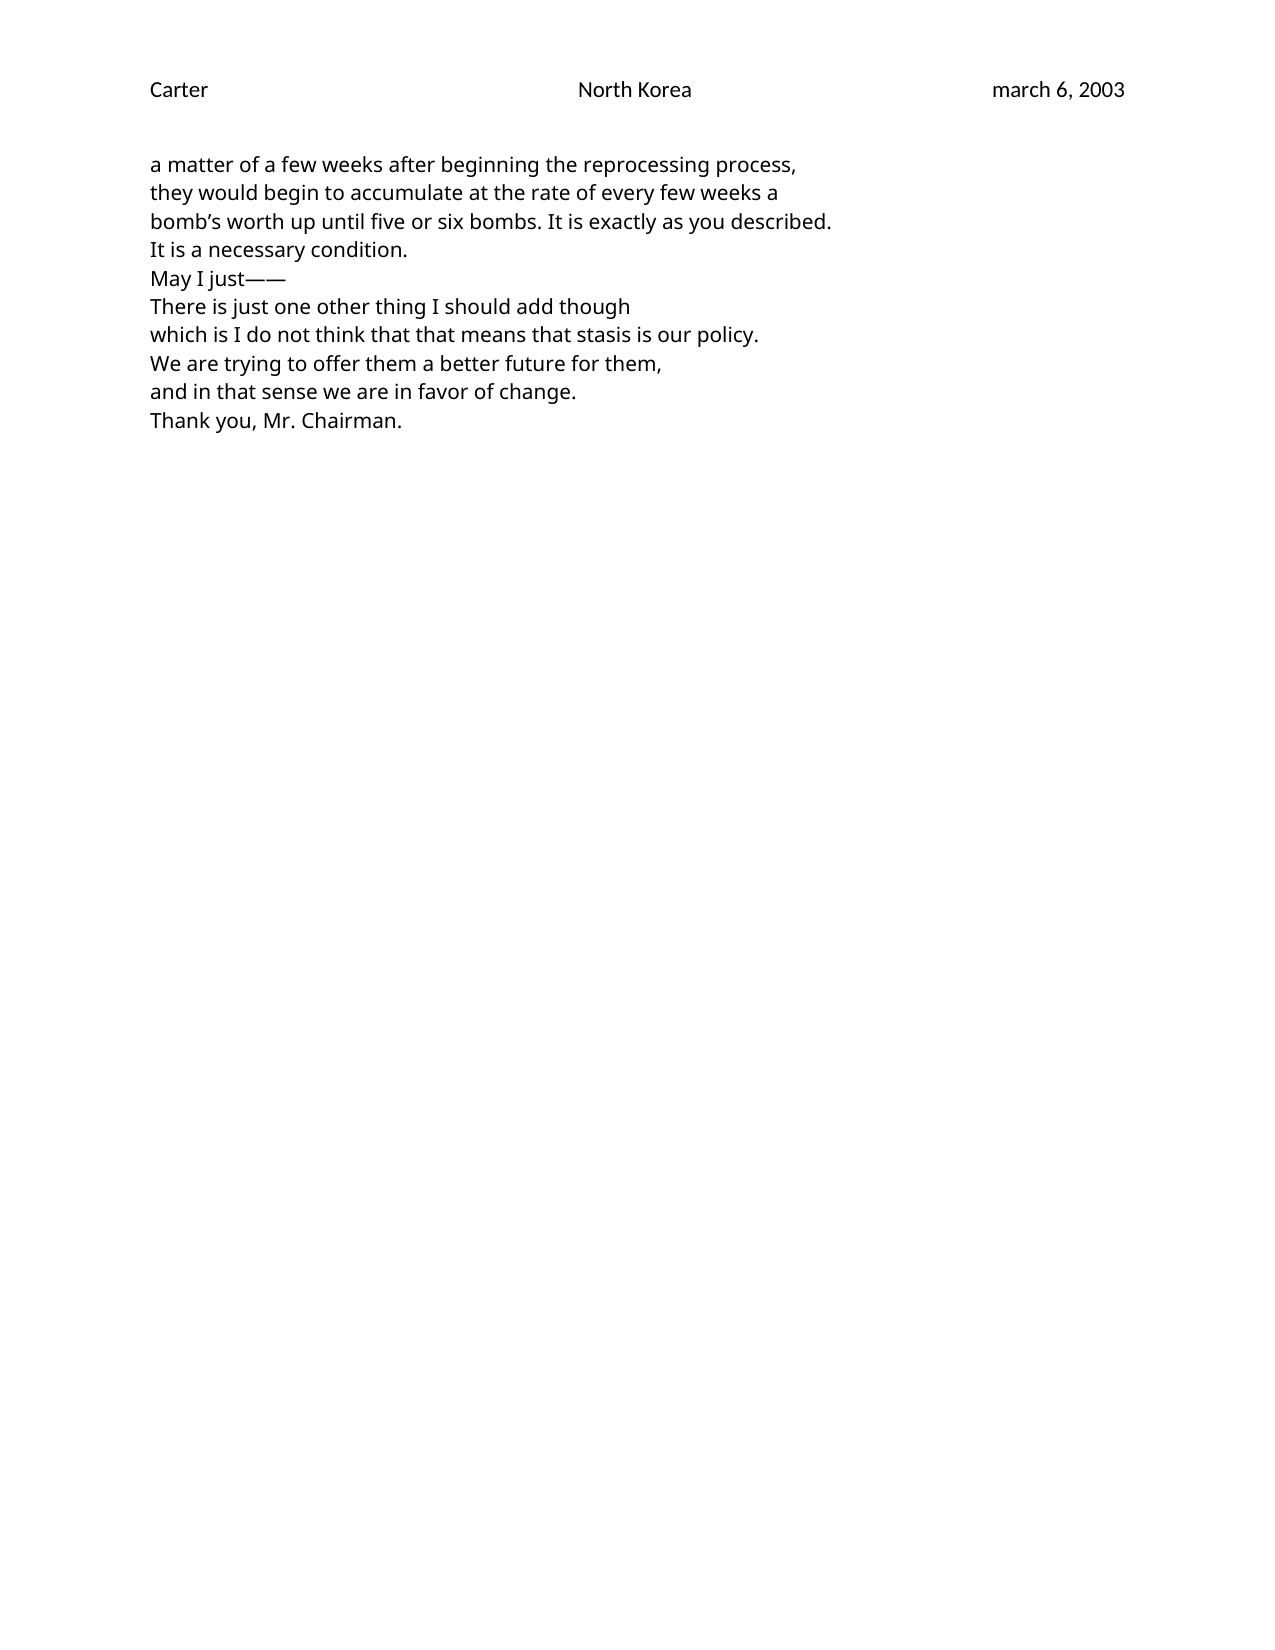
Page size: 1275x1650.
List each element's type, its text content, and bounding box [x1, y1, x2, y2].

text they would begin to accumulate at the rate of every few weeks a [150, 178, 1125, 207]
text which is I do not think that that means that stasis is our policy. [150, 321, 1125, 349]
text It is a necessary condition. [150, 235, 1125, 264]
text bomb’s worth up until five or six bombs. It is exactly as you described. [150, 207, 1125, 235]
text There is just one other thing I should add though [150, 292, 1125, 321]
text and in that sense we are in favor of change. [150, 377, 1125, 406]
text May I just—— [150, 264, 1125, 292]
text Thank you, Mr. Chairman. [150, 406, 1125, 434]
text a matter of a few weeks after beginning the reprocessing process, [150, 150, 1125, 178]
text We are trying to offer them a better future for them, [150, 349, 1125, 377]
